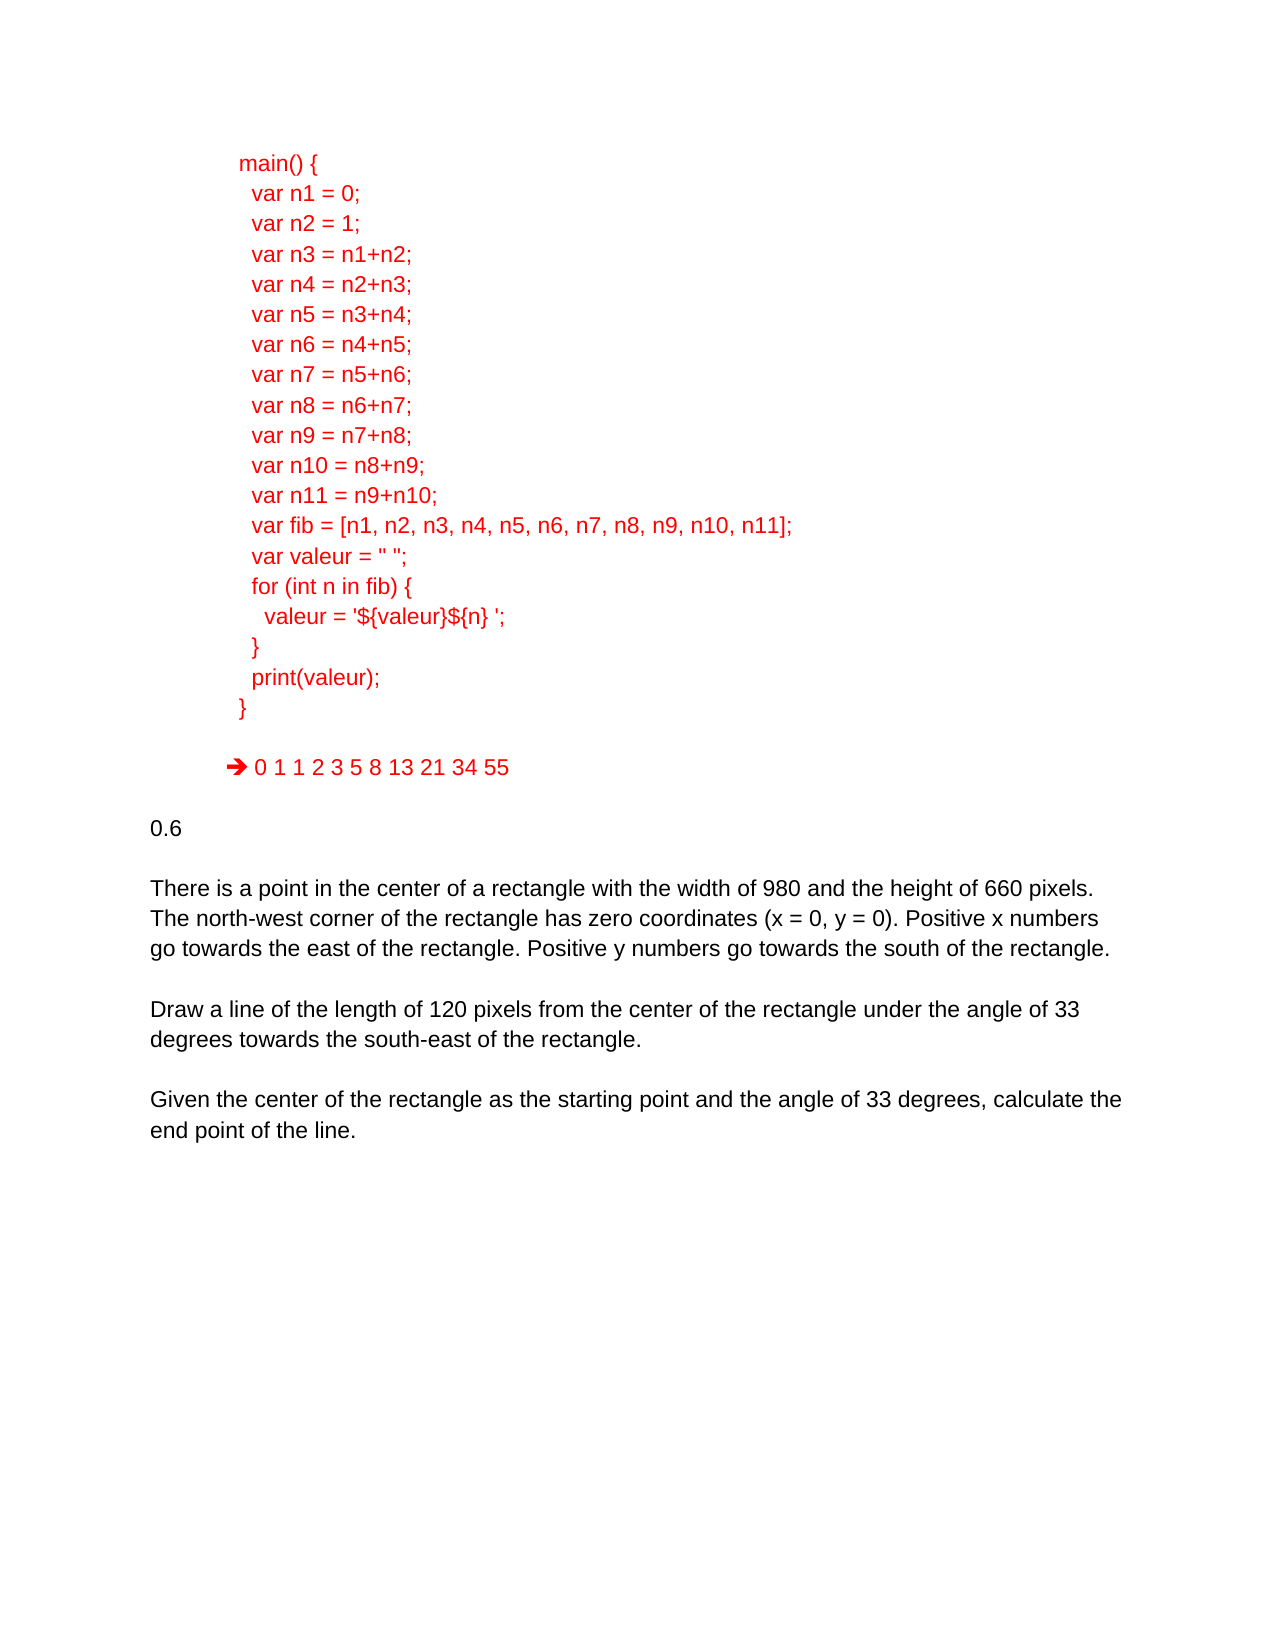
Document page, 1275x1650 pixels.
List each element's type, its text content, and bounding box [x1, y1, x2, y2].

text var n9 = n7+n8; [239, 422, 1125, 448]
text var valeur = " "; [239, 543, 1125, 569]
text var n1 = 0; [239, 180, 1125, 207]
text valeur = '${valeur}${n} '; [239, 603, 1125, 629]
text var n2 = 1; [239, 210, 1125, 237]
text print(valeur); [239, 663, 1125, 690]
text There is a point in the center of a rectangle with the width of 980 and the height of 660 pixels. The north-west corner of the rectangle has zero coordinates (x = 0, y = 0). Positive x numbers go towards the east of the rectangle. Positive y numbers go towards the south of the rectangle. [150, 875, 1125, 962]
text } [239, 633, 1125, 660]
text var n5 = n3+n4; [239, 301, 1125, 327]
text var n3 = n1+n2; [239, 241, 1125, 267]
text var n6 = n4+n5; [239, 331, 1125, 358]
text 0.6 [150, 814, 1125, 841]
text main() { [239, 150, 1125, 176]
text var n4 = n2+n3; [239, 271, 1125, 297]
text } [239, 694, 1125, 720]
text var n7 = n5+n6; [239, 361, 1125, 388]
text var fib = [n1, n2, n3, n4, n5, n6, n7, n8, n9, n10, n11]; [239, 512, 1125, 539]
text var n11 = n9+n10; [239, 482, 1125, 509]
text var n8 = n6+n7; [239, 392, 1125, 418]
text 0 1 1 2 3 5 8 13 21 34 55 [150, 754, 1125, 781]
text Given the center of the rectangle as the starting point and the angle of 33 degrees, calculate the end point of the line. [150, 1086, 1125, 1143]
text Draw a line of the length of 120 pixels from the center of the rectangle under the angle of 33 degrees towards the south-east of the rectangle. [150, 996, 1125, 1052]
text var n10 = n8+n9; [239, 452, 1125, 478]
text for (int n in fib) { [239, 573, 1125, 599]
